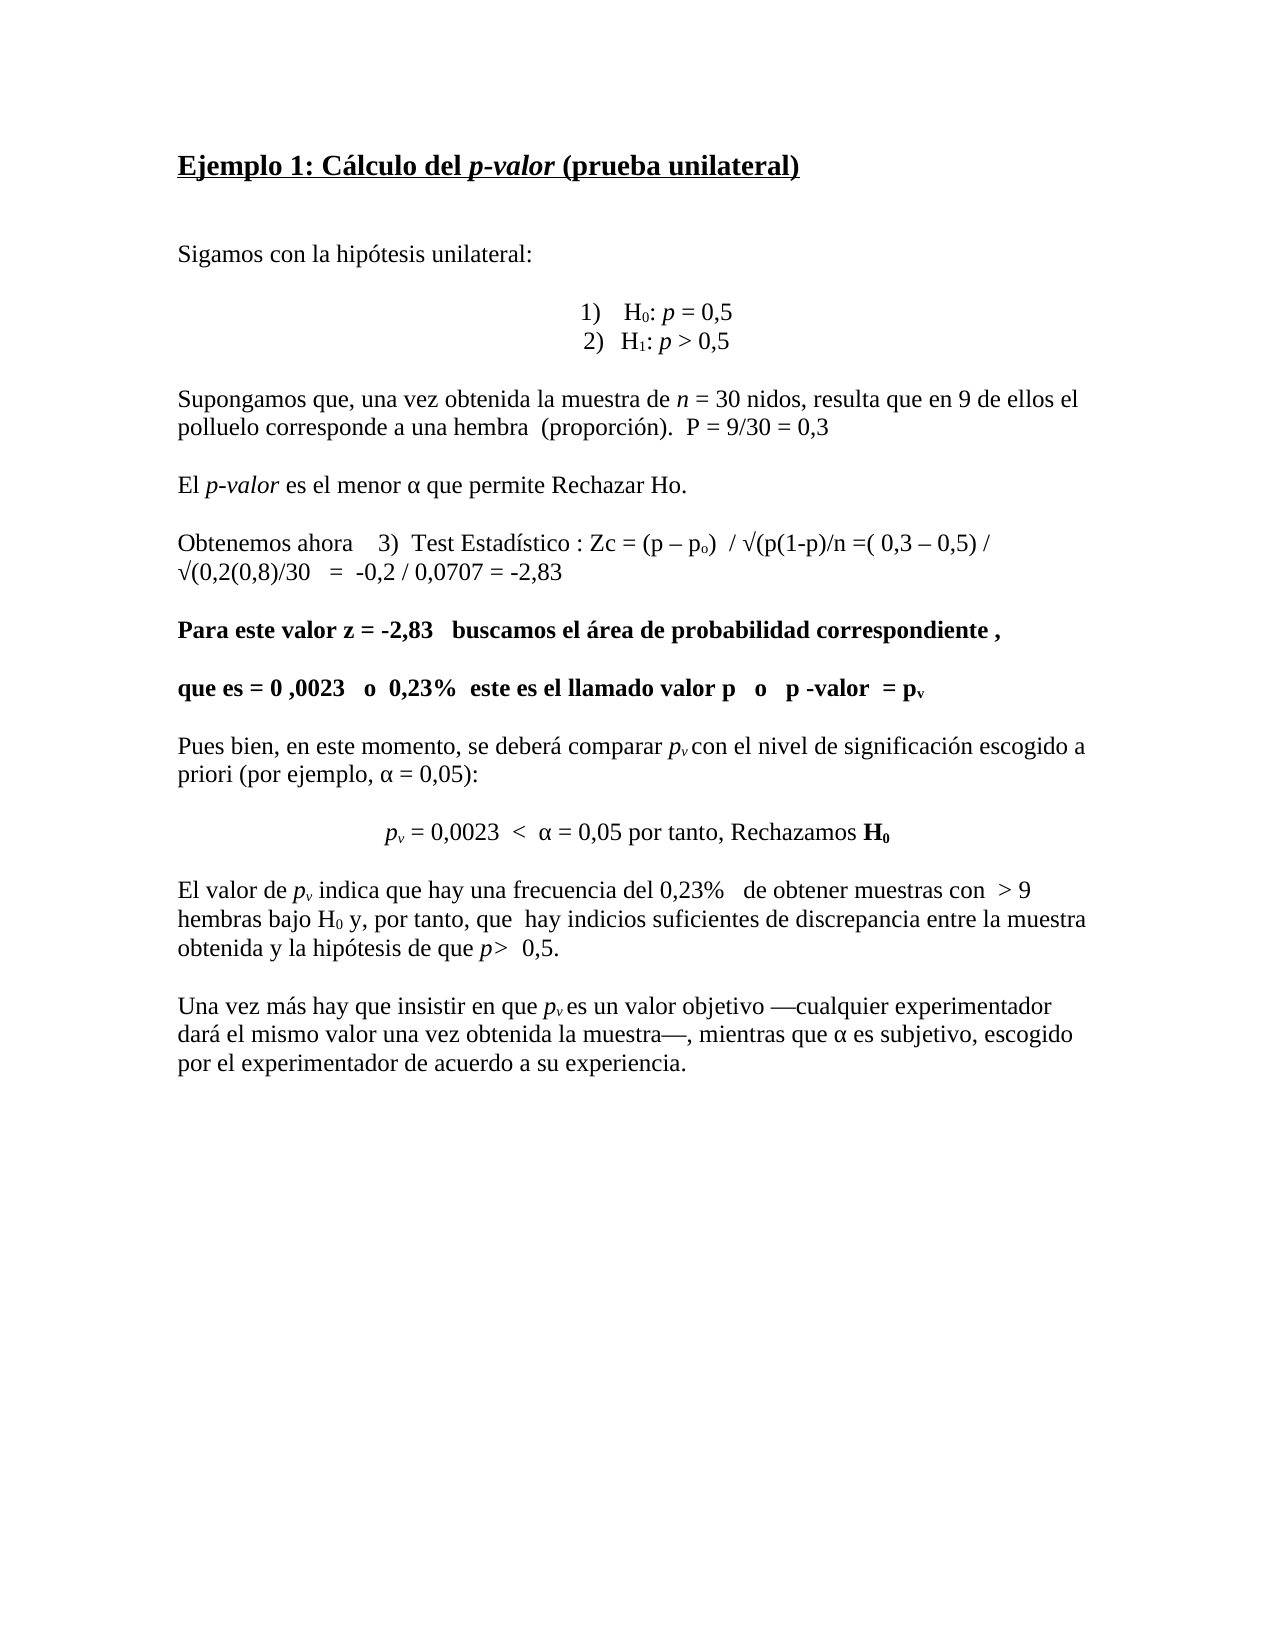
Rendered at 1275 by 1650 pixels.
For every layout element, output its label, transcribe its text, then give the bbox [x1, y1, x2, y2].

table_cell Sigamos con la hipótesis unilateral: H0: p = 0,5 H1: p > 0,5 Supongamos que, una vez obtenida la muestra de n = 30 nidos, resulta que en 9 de ellos el polluelo corresponde a una hembra (proporción). P = 9/30 = 0,3 El p-valor es el menor α que permite Rechazar Ho. Obtenemos ahora 3) Test Estadístico : Zc = (p – po) / √(p(1-p)/n =( 0,3 – 0,5) / √(0,2(0,8)/30 = -0,2 / 0,0707 = -2,83 Para este valor z = -2,83 buscamos el área de probabilidad correspondiente , que es = 0 ,0023 o 0,23% este es el llamado valor p o p -valor = pv Pues bien, en este momento, se deberá comparar pv con el nivel de significación escogido a priori (por ejemplo, α = 0,05): pv = 0,0023 < α = 0,05 por tanto, Rechazamos H0 El valor de pv indica que hay una frecuencia del 0,23% de obtener muestras con > 9 hembras bajo H0 y, por tanto, que hay indicios suficientes de discrepancia entre la muestra obtenida y la hipótesis de que p> 0,5. Una vez más hay que insistir en que pv es un valor objetivo —cualquier experimentador dará el mismo valor una vez obtenida la muestra—, mientras que α es subjetivo, escogido por el experimentador de acuerdo a su experiencia. [177, 181, 1098, 1135]
table_header Ejemplo 1: Cálculo del p-valor (prueba unilateral) [177, 148, 1098, 181]
